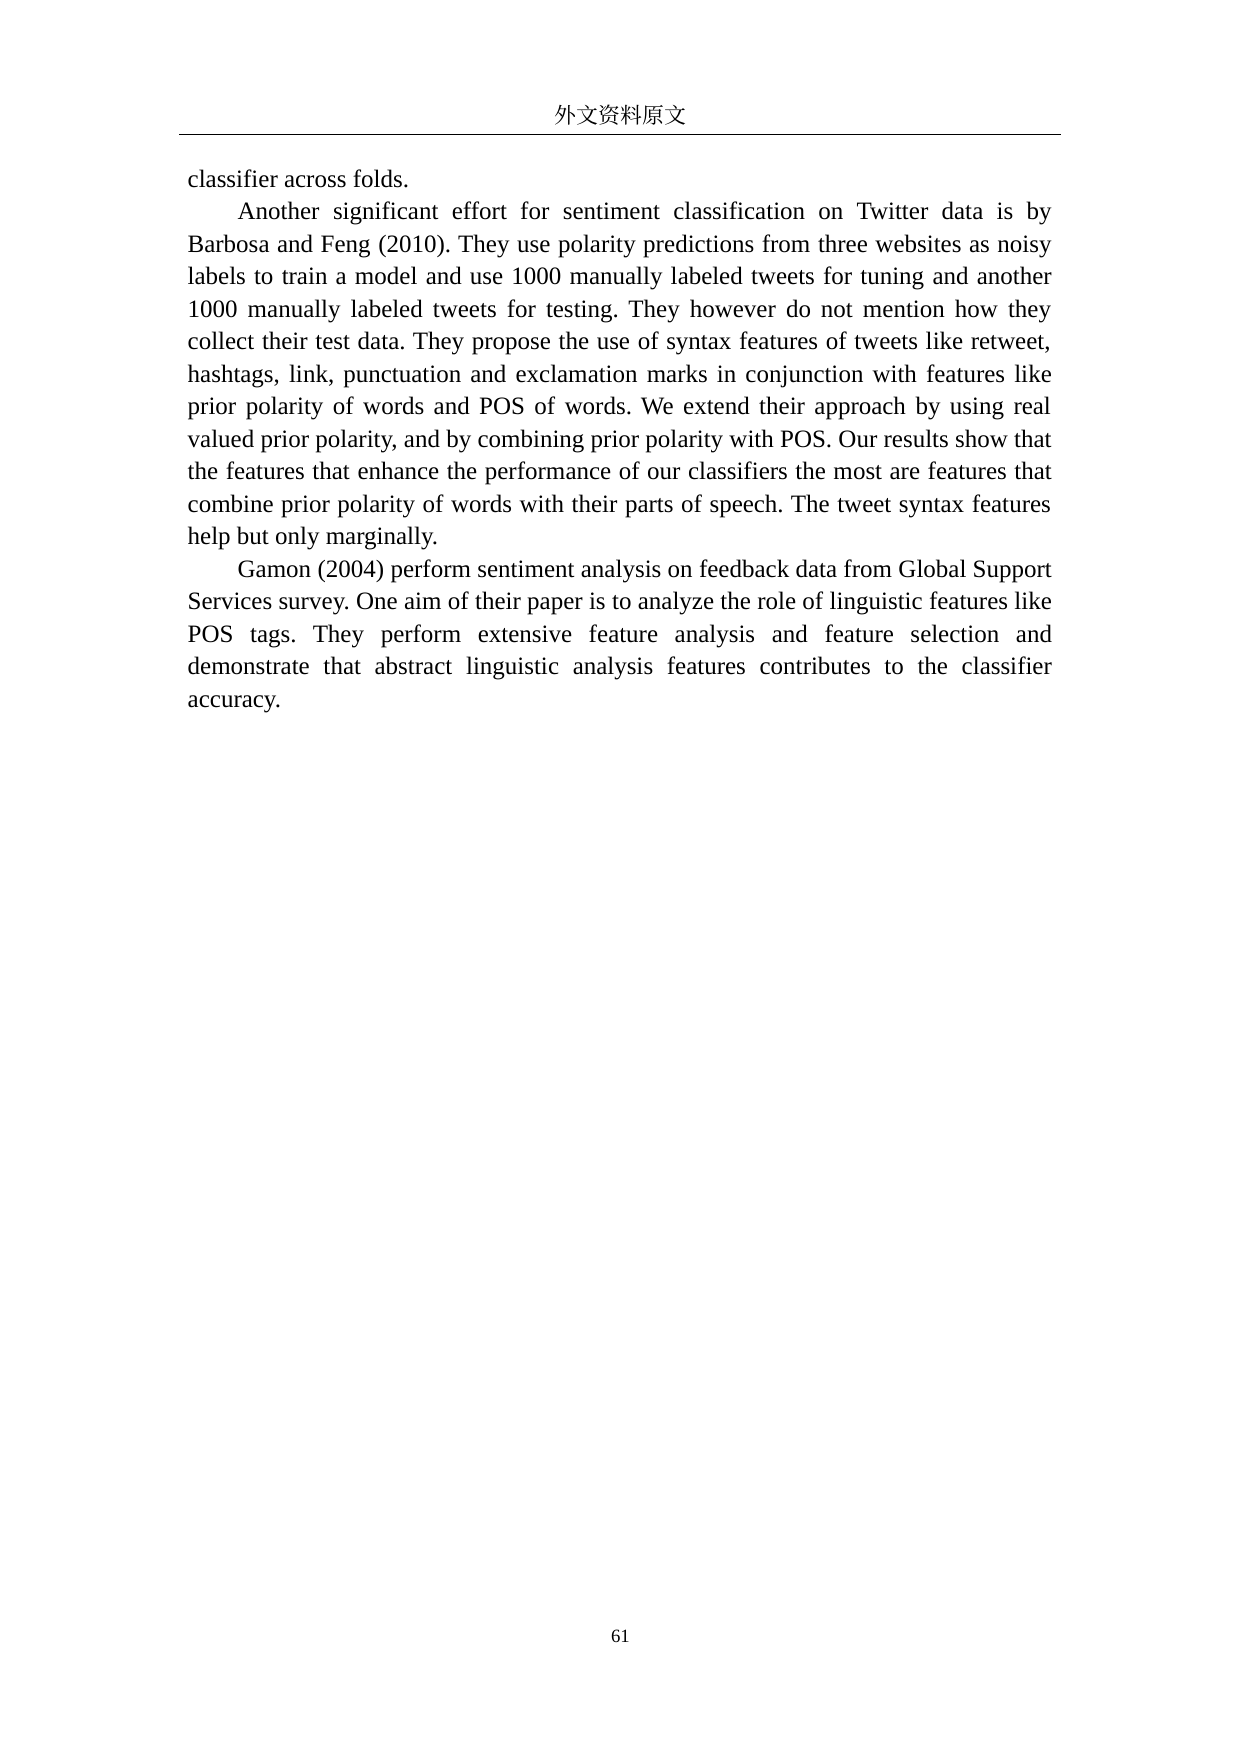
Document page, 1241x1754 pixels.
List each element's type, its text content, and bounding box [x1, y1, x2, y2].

text Another significant effort for sentiment classification on Twitter data is by Barbosa and Feng (2010). They use polarity predictions from three websites as noisy labels to train a model and use 1000 manually labeled tweets for tuning and another 1000 manually labeled tweets for testing. They however do not mention how they collect their test data. They propose the use of syntax features of tweets like retweet, hashtags, link, punctuation and exclamation marks in conjunction with features like prior polarity of words and POS of words. We extend their approach by using real valued prior polarity, and by combining prior polarity with POS. Our results show that the features that enhance the performance of our classifiers the most are features that combine prior polarity of words with their parts of speech. The tweet syntax features help but only marginally. [187, 194, 1053, 552]
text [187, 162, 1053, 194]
text Gamon (2004) perform sentiment analysis on feedback data from Global Support Services survey. One aim of their paper is to analyze the role of linguistic features like POS tags. They perform extensive feature analysis and feature selection and demonstrate that abstract linguistic analysis features contributes to the classifier accuracy. [187, 552, 1053, 714]
